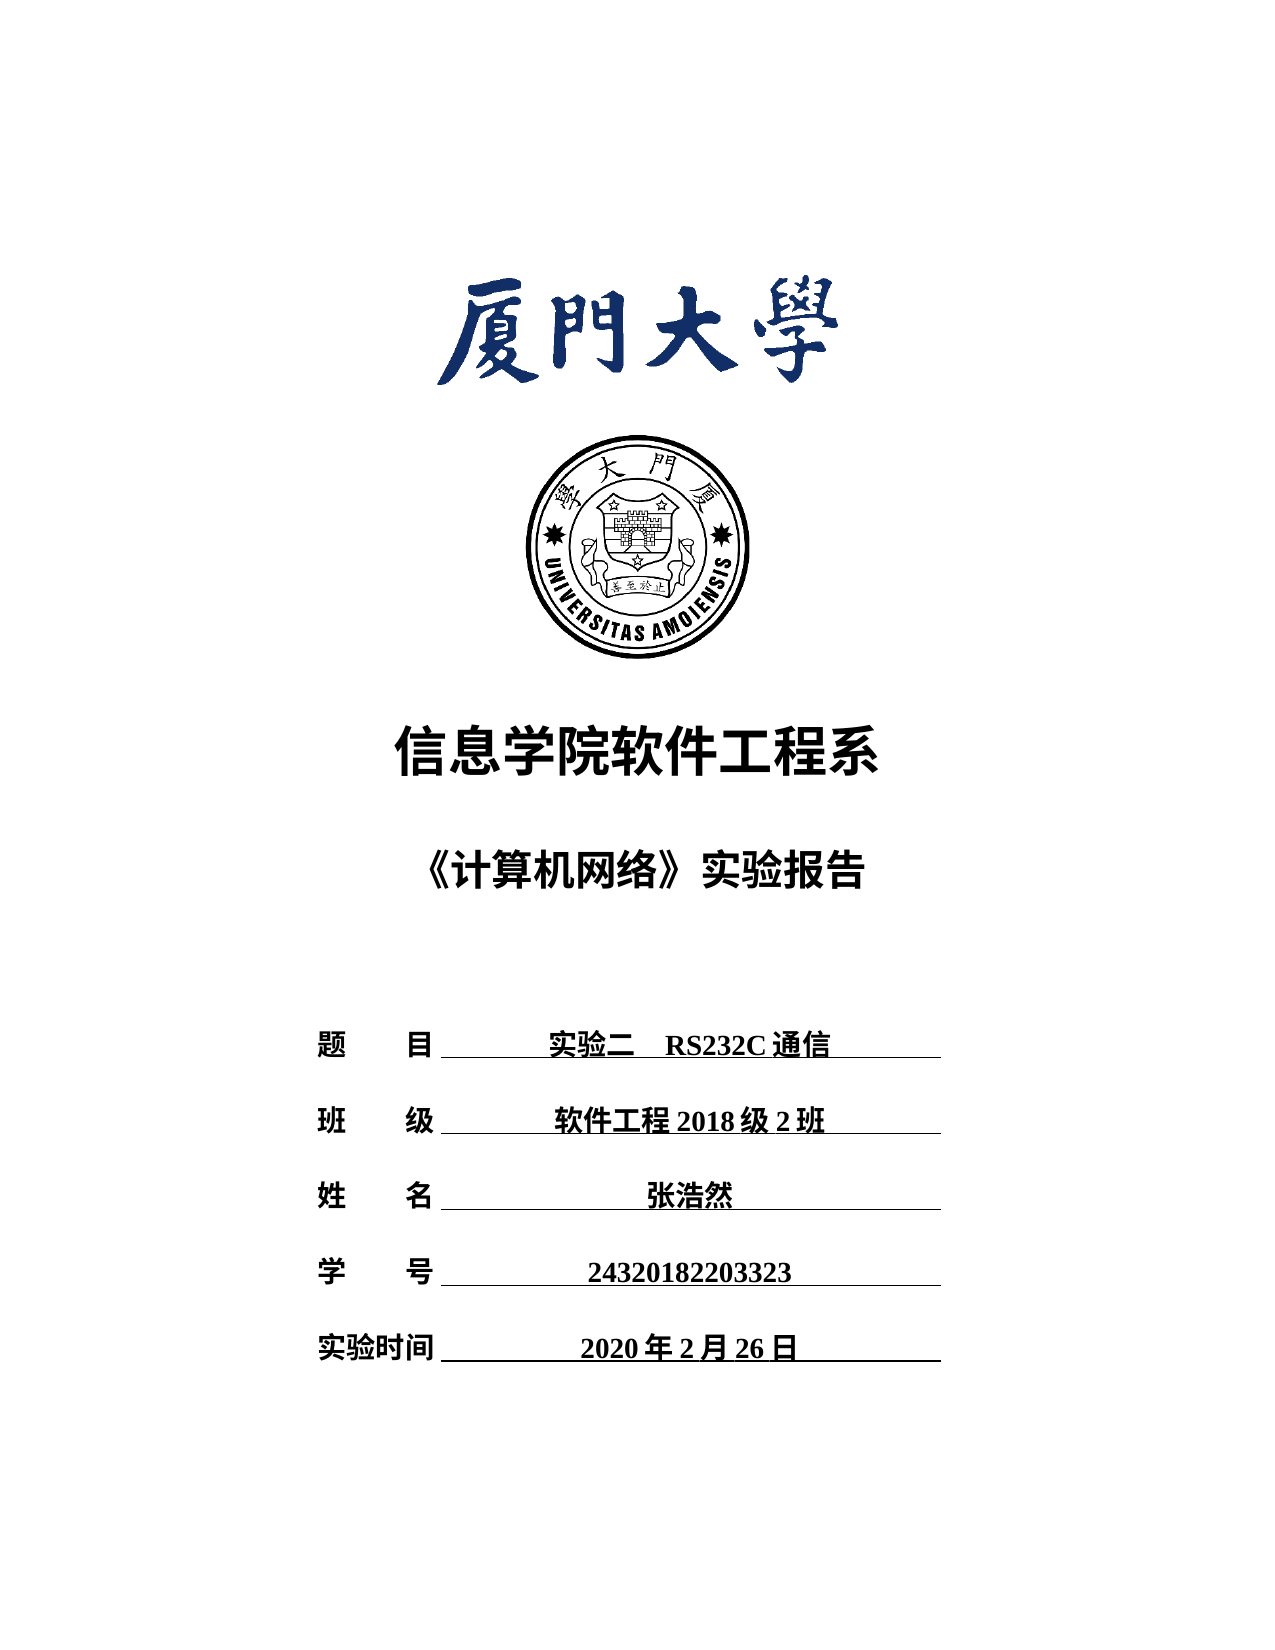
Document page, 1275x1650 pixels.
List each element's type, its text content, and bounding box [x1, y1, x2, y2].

text 学 号 24320182203323 [187, 1249, 1087, 1291]
text 实验时间 2020年2月26日 [187, 1325, 1087, 1367]
subtitle 信息学院软件工程系 [187, 709, 1087, 787]
picture [437, 275, 838, 385]
text 班 级 软件工程2018级2班 [187, 1097, 1087, 1139]
text 姓 名 张浩然 [187, 1173, 1087, 1215]
text 题 目 实验二 RS232C通信 [187, 1021, 1087, 1063]
subtitle 《计算机网络》实验报告 [187, 837, 1087, 897]
picture [525, 434, 750, 659]
